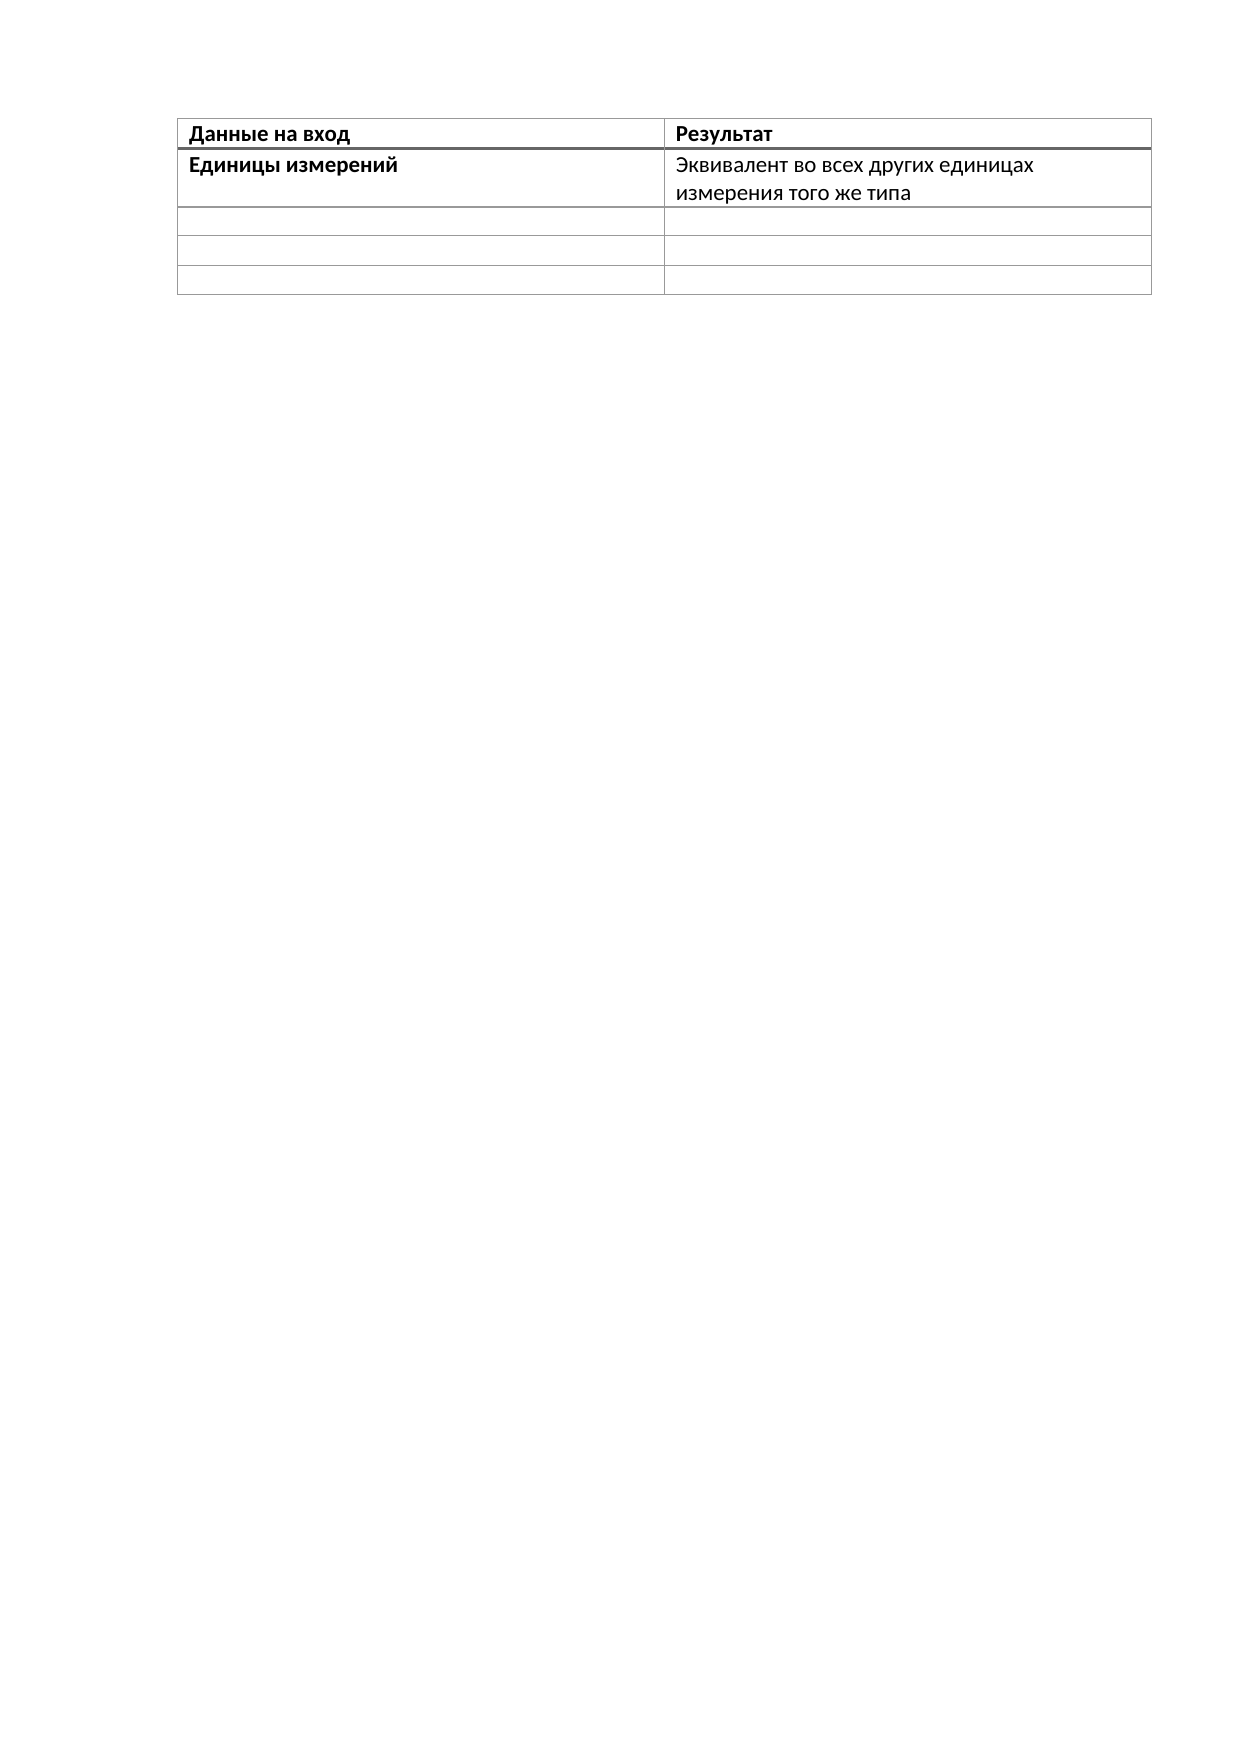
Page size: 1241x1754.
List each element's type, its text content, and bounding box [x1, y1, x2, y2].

table_cell [665, 236, 1151, 264]
table_cell Единицы измерений [178, 150, 664, 206]
table_cell [178, 208, 664, 235]
table_header Данные на вход [178, 119, 664, 147]
table_cell Эквивалент во всех других единицах измерения того же типа [665, 150, 1151, 206]
table_cell [178, 236, 664, 264]
table_header Результат [665, 119, 1151, 147]
table_cell [665, 208, 1151, 235]
table_cell [665, 266, 1151, 293]
table_cell [178, 266, 664, 293]
